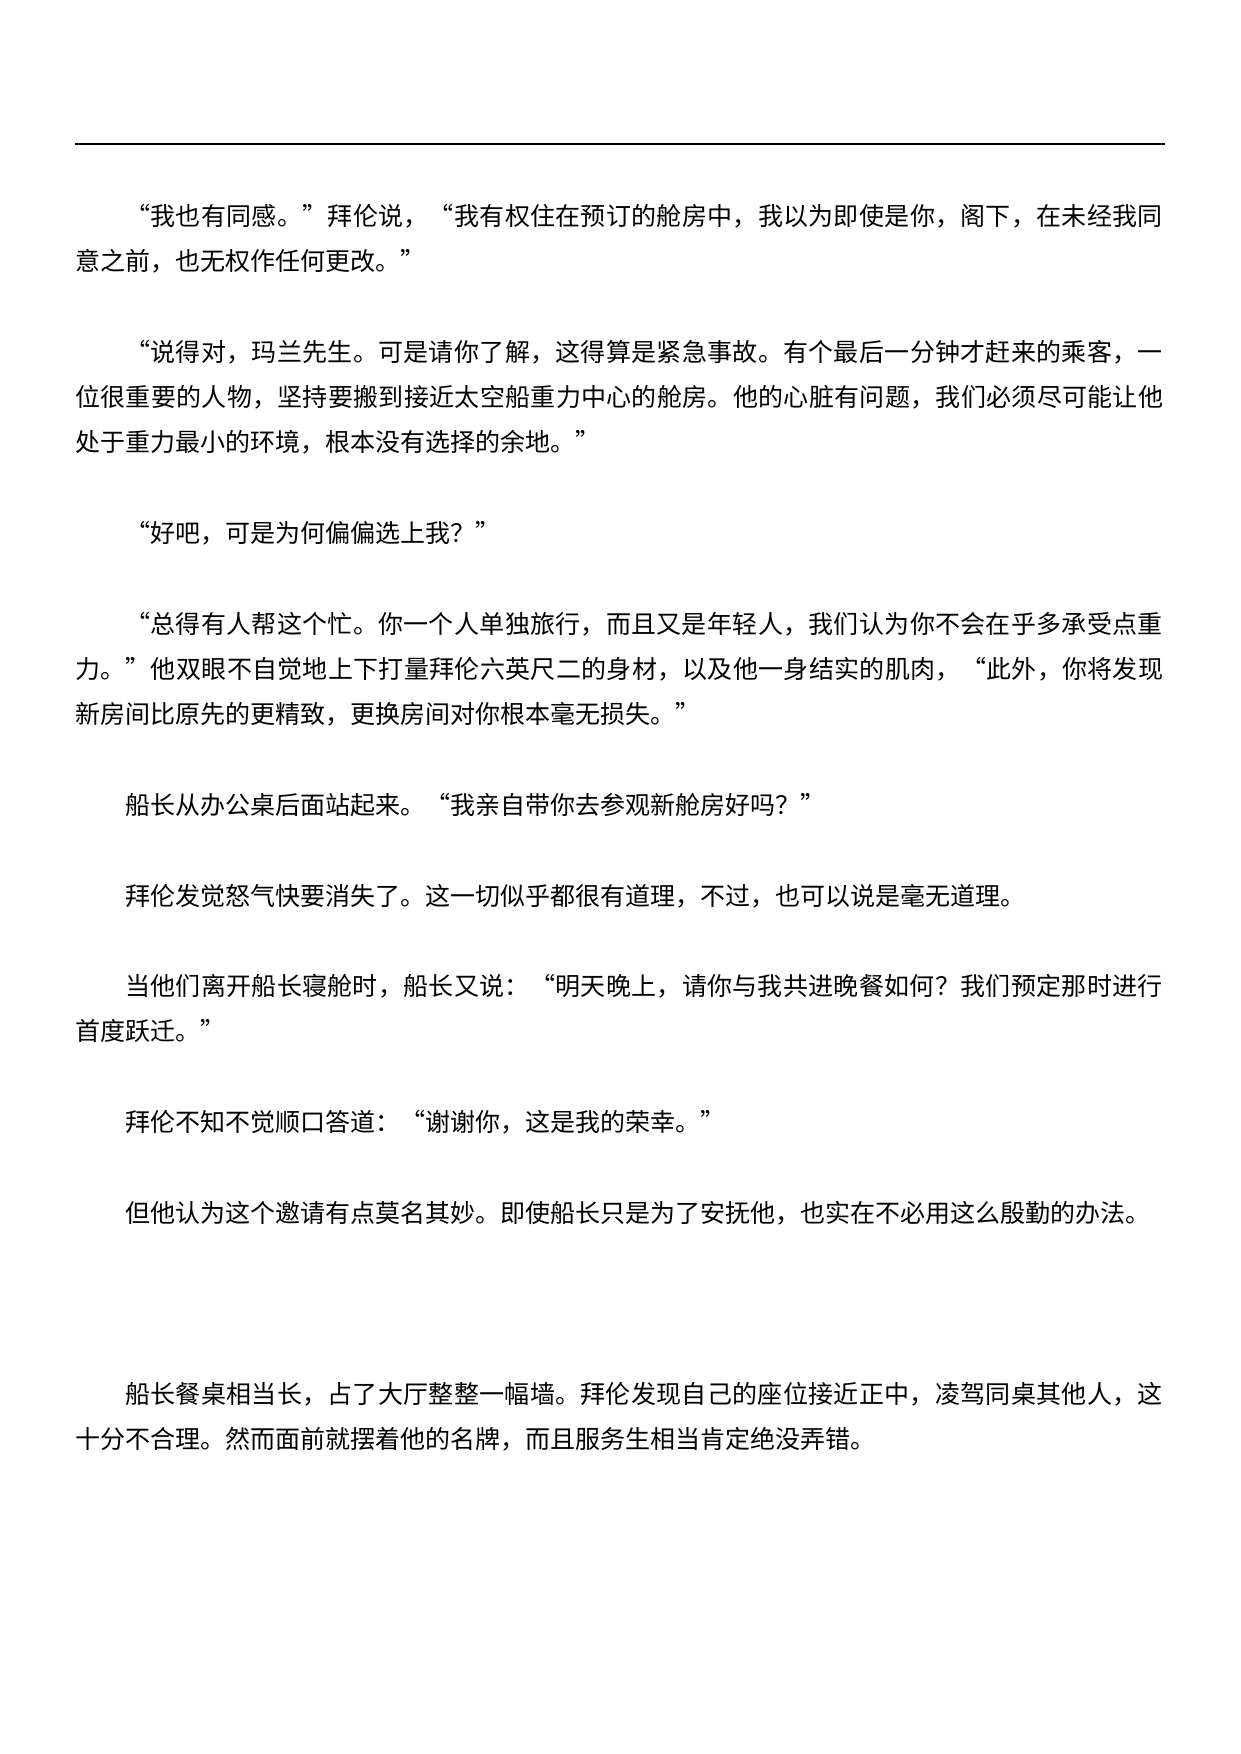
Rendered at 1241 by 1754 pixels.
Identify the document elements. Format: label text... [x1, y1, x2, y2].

text 但他认为这个邀请有点莫名其妙。即使船长只是为了安抚他，也实在不必用这么殷勤的办法。 [75, 1189, 1165, 1234]
text 拜伦发觉怒气快要消失了。这一切似乎都很有道理，不过，也可以说是毫无道理。 [75, 871, 1165, 917]
text “说得对，玛兰先生。可是请你了解，这得算是紧急事故。有个最后一分钟才赶来的乘客，一位很重要的人物，坚持要搬到接近太空船重力中心的舱房。他的心脏有问题，我们必须尽可能让他处于重力最小的环境，根本没有选择的余地。” [75, 328, 1165, 464]
text “我也有同感。”拜伦说，“我有权住在预订的舱房中，我以为即使是你，阁下，在未经我同意之前，也无权作任何更改。” [75, 192, 1165, 282]
text 当他们离开船长寝舱时，船长又说：“明天晚上，请你与我共进晚餐如何？我们预定那时进行首度跃迁。” [75, 962, 1165, 1053]
text “好吧，可是为何偏偏选上我？” [75, 509, 1165, 554]
text 船长餐桌相当长，占了大厅整整一幅墙。拜伦发现自己的座位接近正中，凌驾同桌其他人，这十分不合理。然而面前就摆着他的名牌，而且服务生相当肯定绝没弄错。 [75, 1370, 1165, 1461]
text 船长从办公桌后面站起来。“我亲自带你去参观新舱房好吗？” [75, 781, 1165, 826]
text “总得有人帮这个忙。你一个人单独旅行，而且又是年轻人，我们认为你不会在乎多承受点重力。”他双眼不自觉地上下打量拜伦六英尺二的身材，以及他一身结实的肌肉，“此外，你将发现新房间比原先的更精致，更换房间对你根本毫无损失。” [75, 599, 1165, 736]
text 拜伦不知不觉顺口答道：“谢谢你，这是我的荣幸。” [75, 1098, 1165, 1143]
